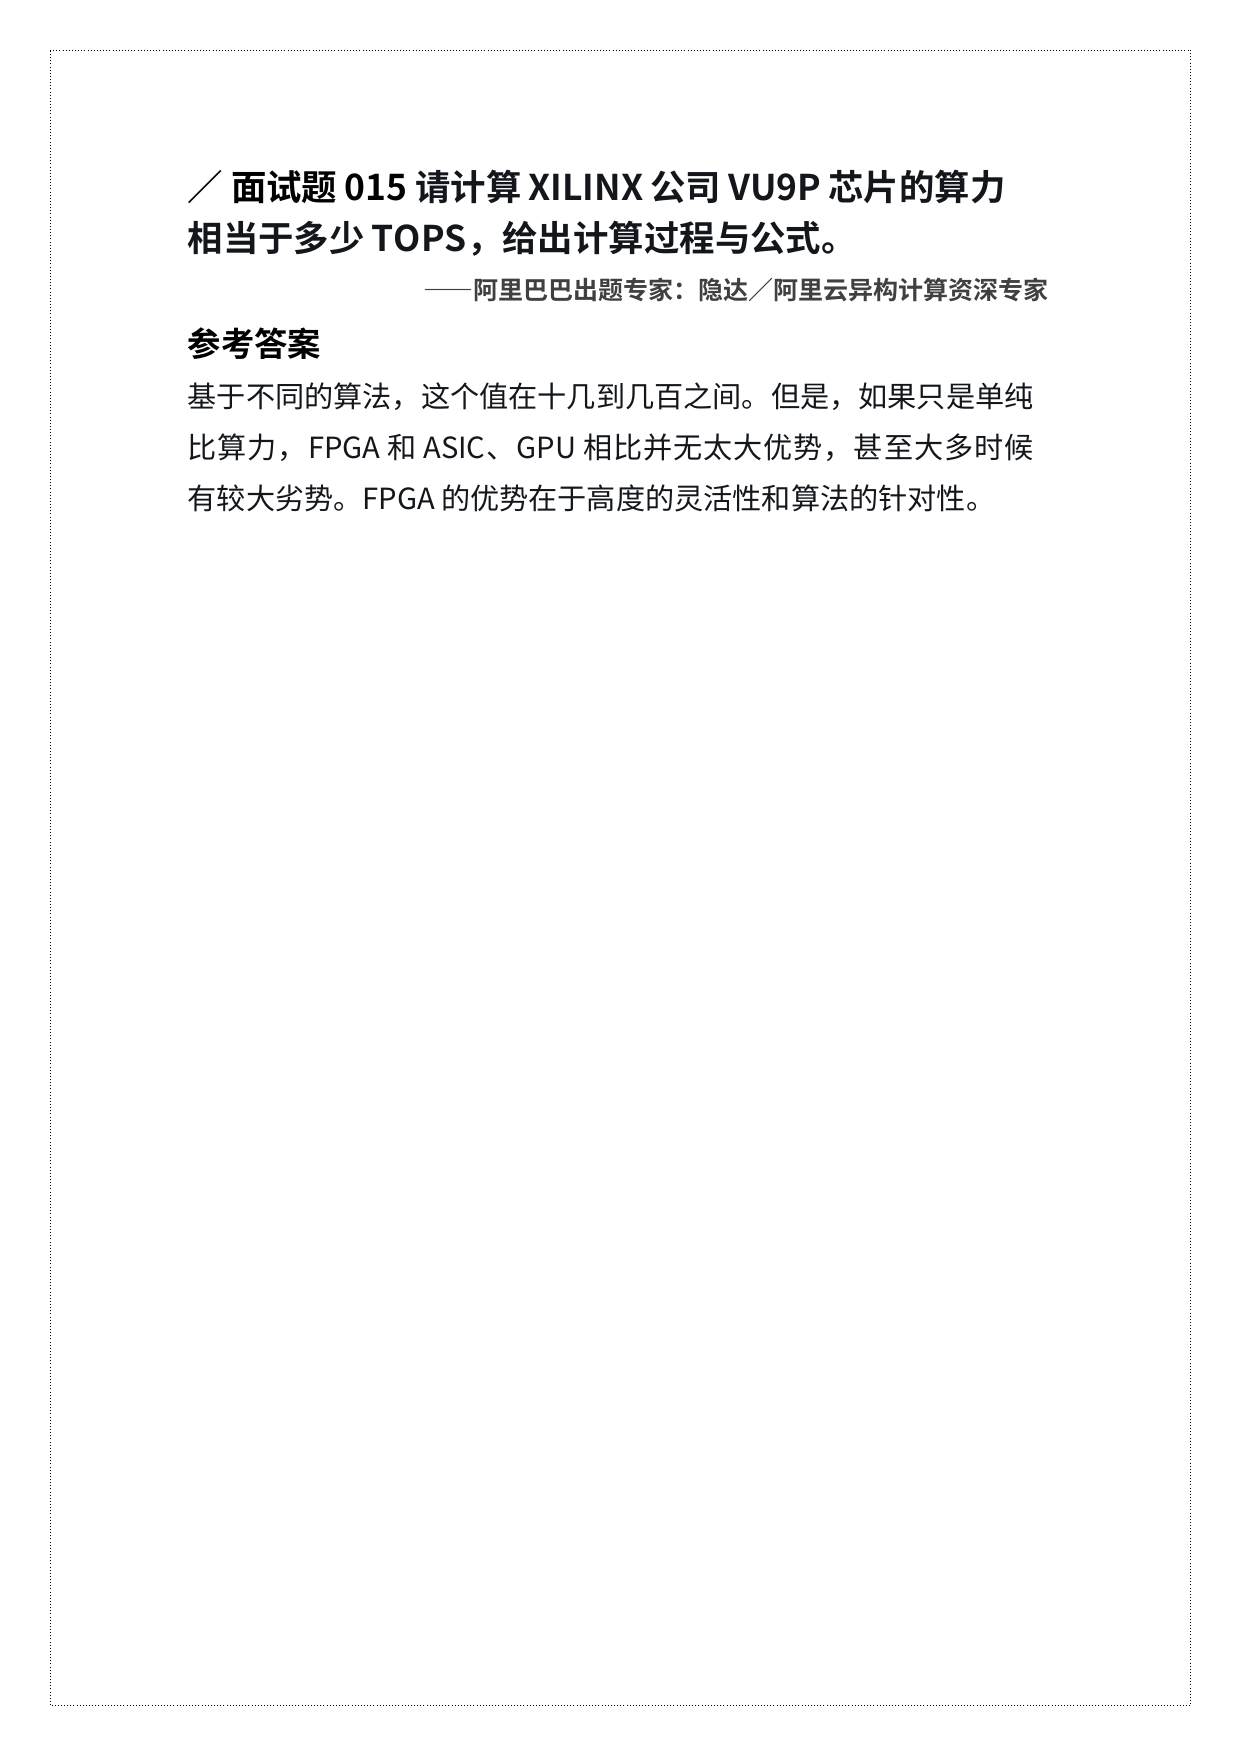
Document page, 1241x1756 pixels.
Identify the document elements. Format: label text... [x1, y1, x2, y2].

text 基于不同的算法，这个值在十几到几百之间。但是，如果只是单纯比算力，FPGA和ASIC、GPU相比并无太大优势，甚至大多时候有较大劣势。FPGA的优势在于高度的灵活性和算法的针对性。 [187, 373, 1034, 518]
subtitle 参考答案 [187, 318, 1180, 366]
subtitle ／ 面试题015 请计算XILINX公司VU9P芯片的算力相当于多少TOPS，给出计算过程与公式。 [187, 159, 1027, 261]
text ——阿里巴巴出题专家：隐达／阿里云异构计算资深专家 [423, 270, 1180, 307]
